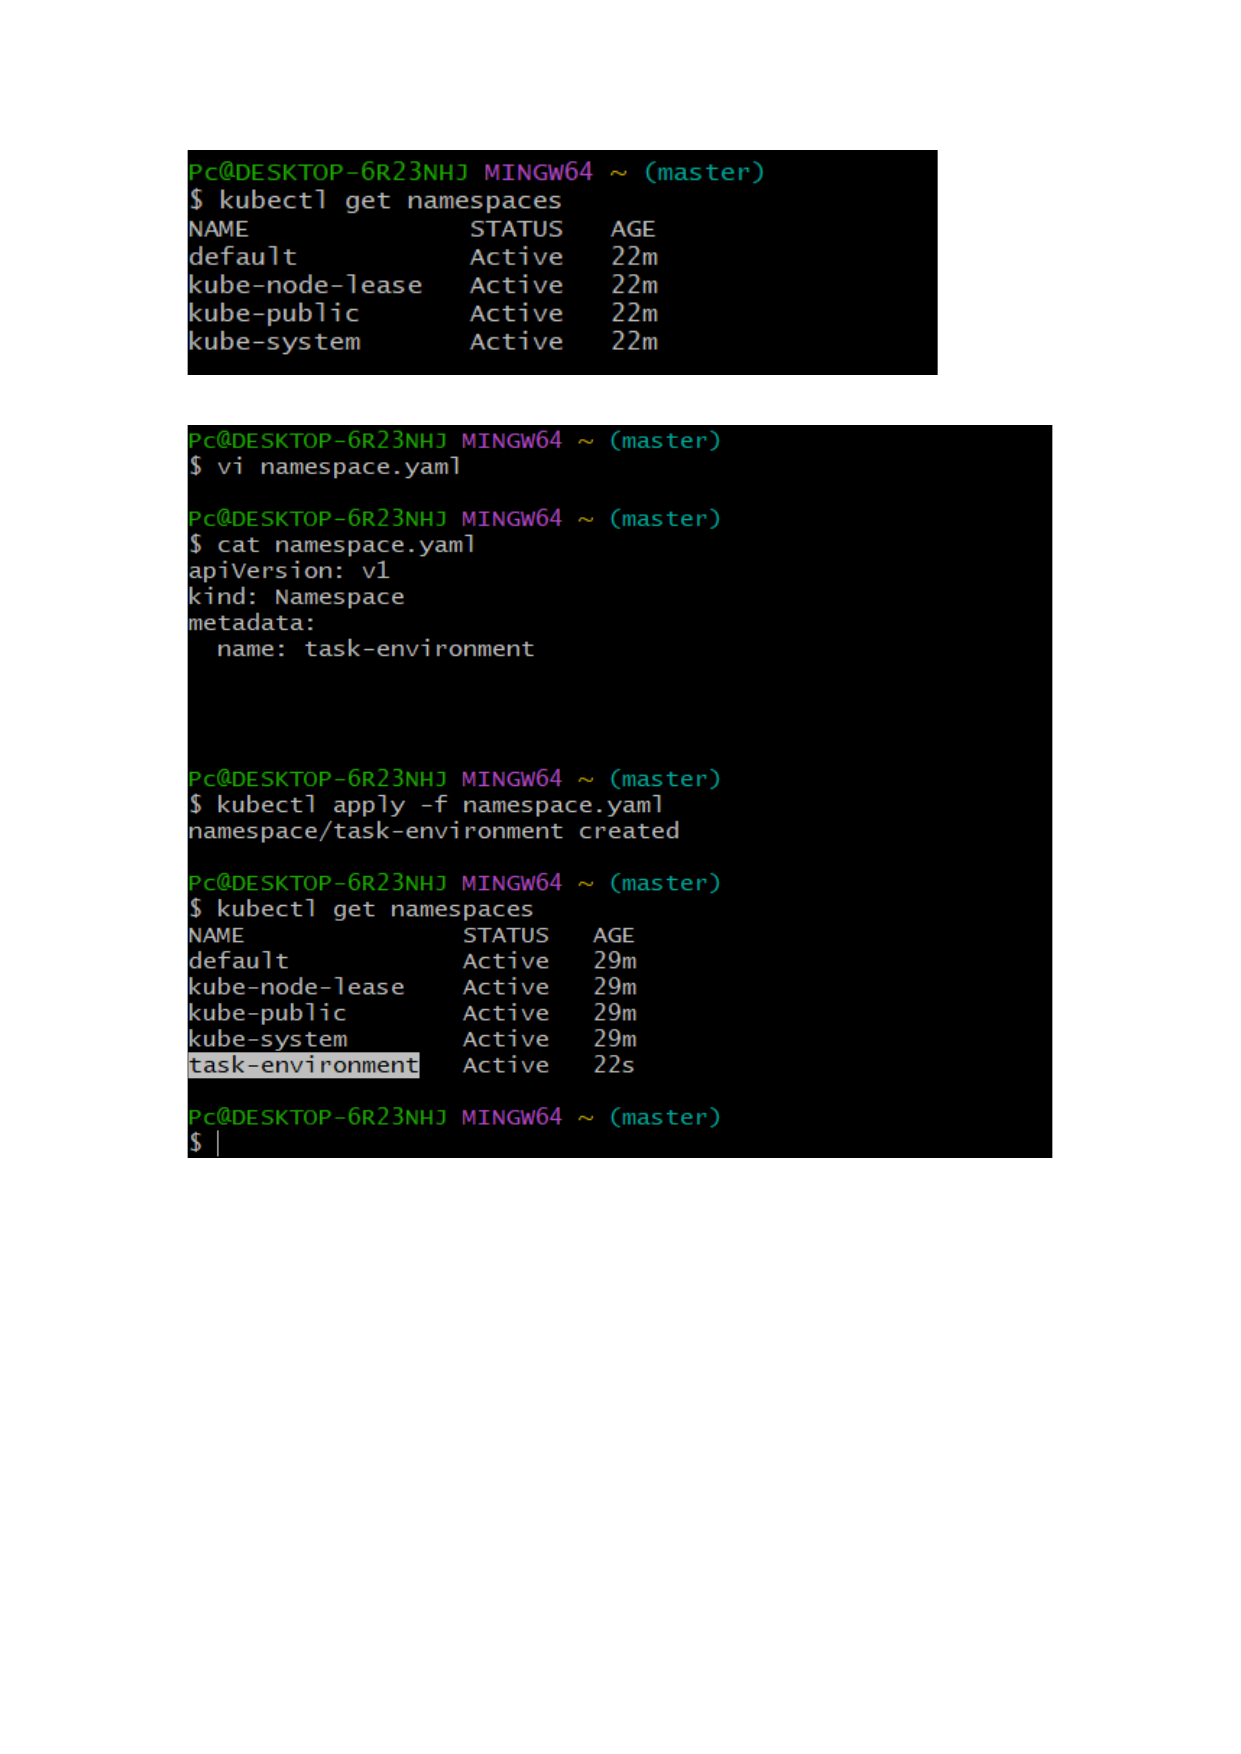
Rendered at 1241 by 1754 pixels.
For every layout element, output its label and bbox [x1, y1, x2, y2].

picture [187, 150, 938, 375]
picture [187, 425, 1053, 1158]
